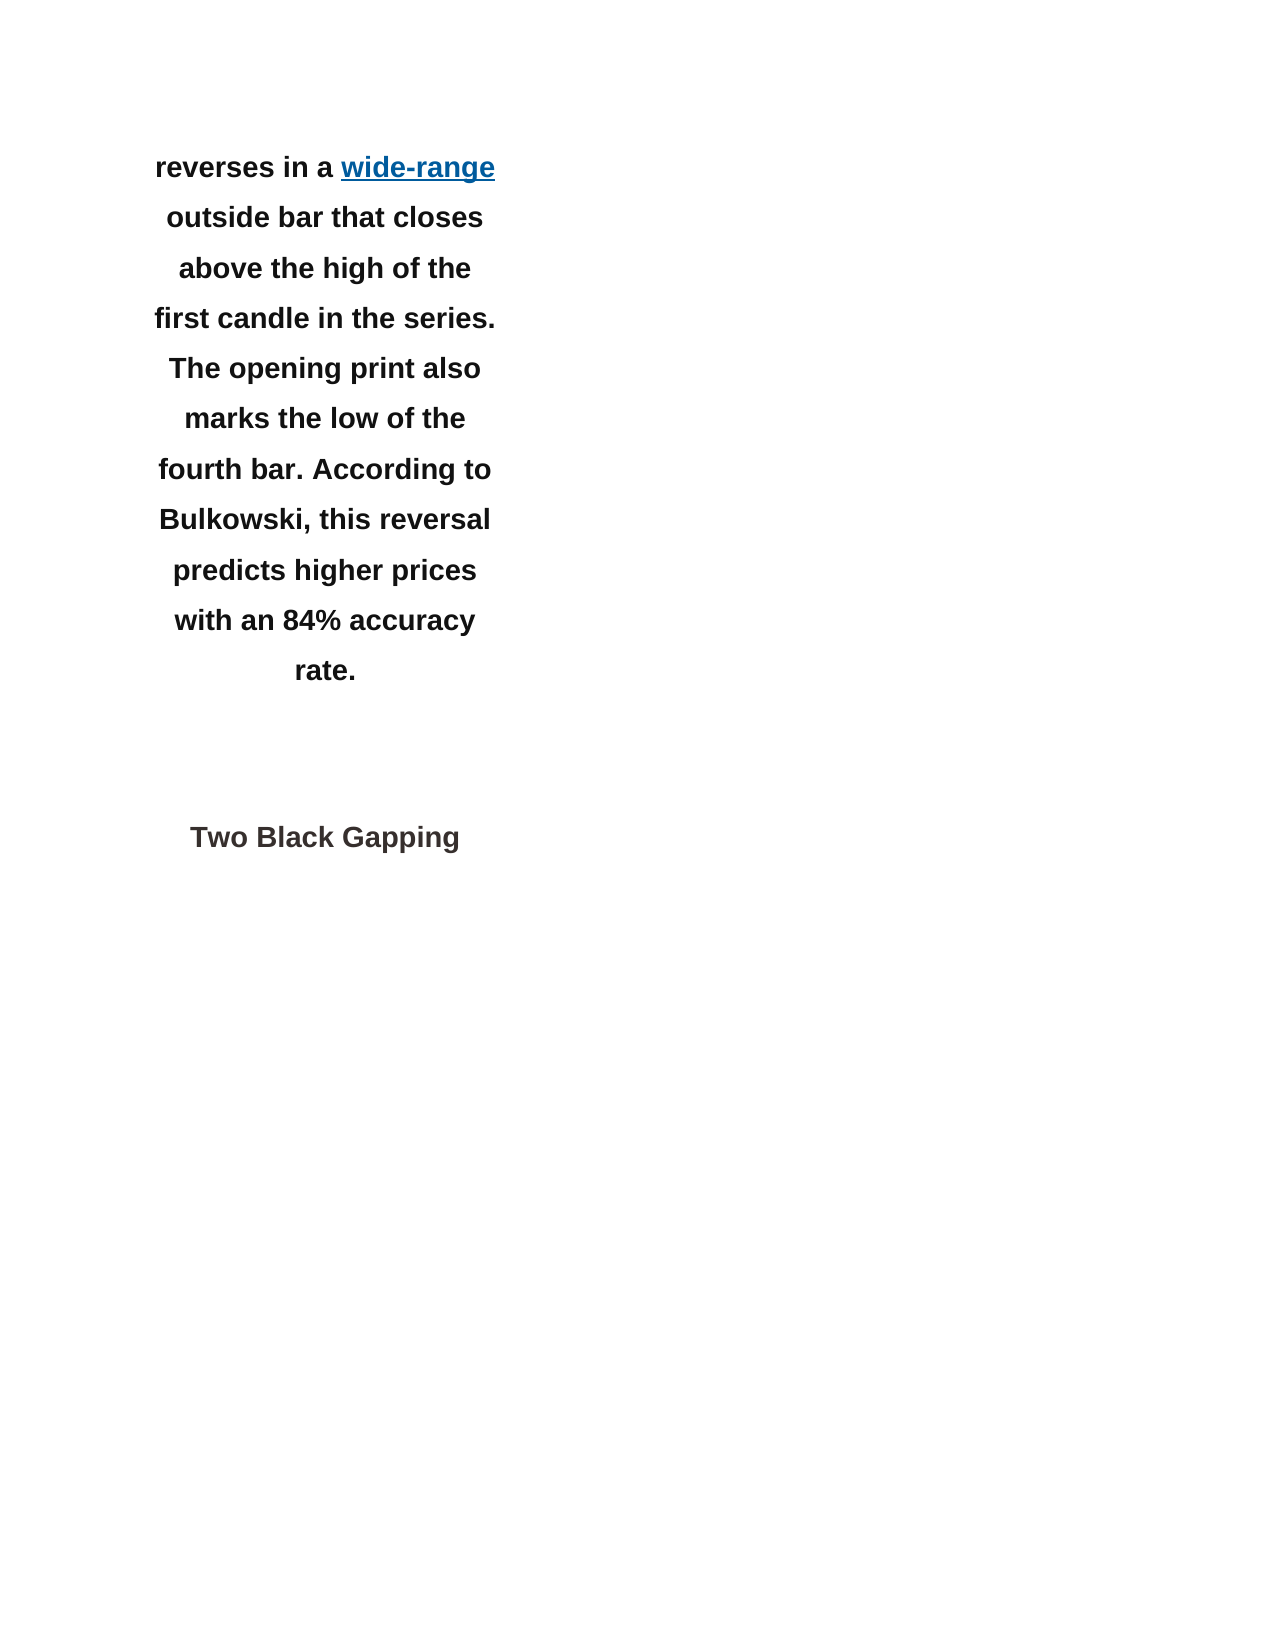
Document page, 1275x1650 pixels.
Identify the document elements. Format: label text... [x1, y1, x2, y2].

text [150, 150, 500, 701]
subtitle Two Black Gapping [150, 820, 500, 854]
